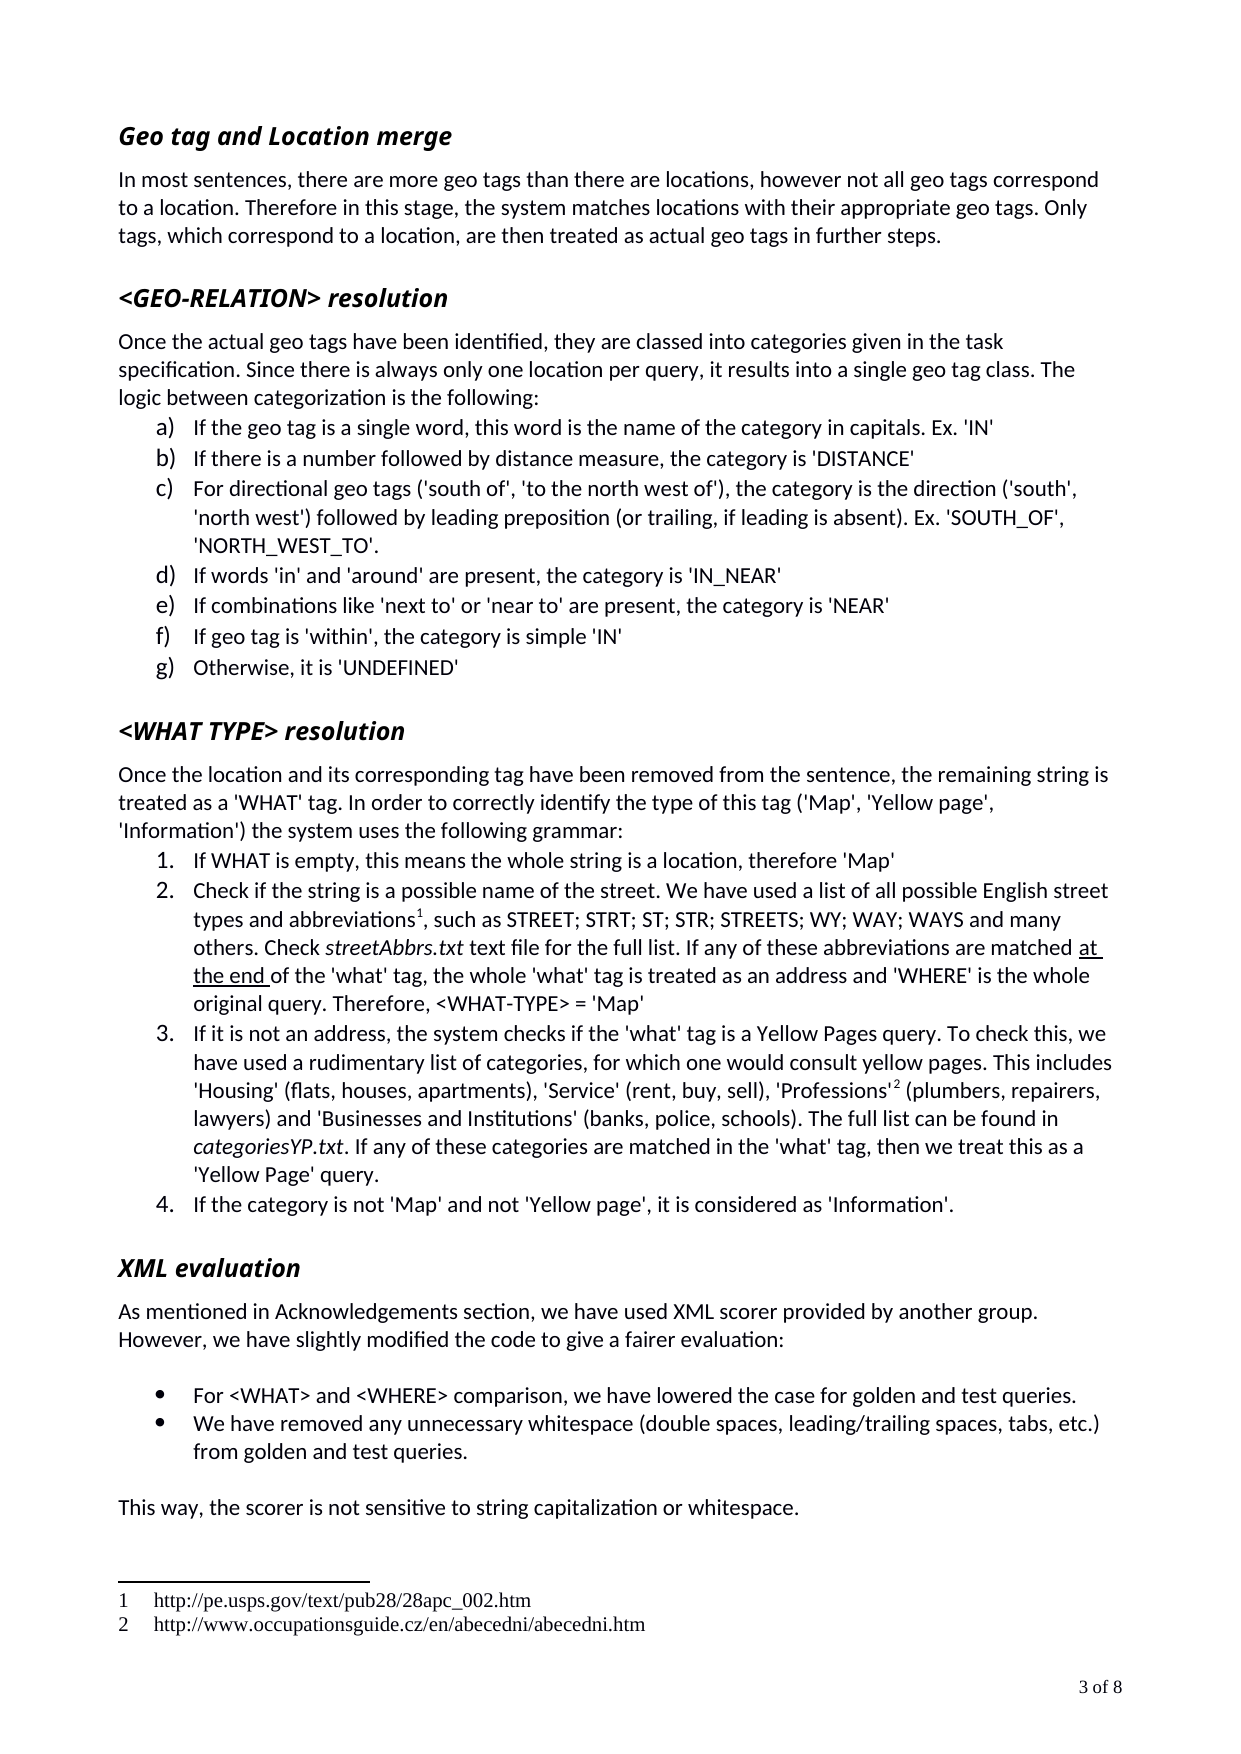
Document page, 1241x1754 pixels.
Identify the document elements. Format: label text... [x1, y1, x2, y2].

list If the category is not 'Map' and not 'Yellow page', it is considered as 'Information'. [156, 1188, 1122, 1218]
list Otherwise, it is 'UNDEFINED' [156, 651, 1122, 681]
list If WHAT is empty, this means the whole string is a location, therefore 'Map' [156, 844, 1122, 874]
text In most sentences, there are more geo tags than there are locations, however not all geo tags correspond to a location. Therefore in this stage, the system matches locations with their appropriate geo tags. Only tags, which correspond to a location, are then treated as actual geo tags in further steps. [118, 165, 1122, 249]
text Once the location and its corresponding tag have been removed from the sentence, the remaining string is treated as a 'WHAT' tag. In order to correctly identify the type of this tag ('Map', 'Yellow page', 'Information') the system uses the following grammar: [118, 760, 1122, 844]
subtitle XML evaluation [118, 1251, 1122, 1284]
text Once the actual geo tags have been identified, they are classed into categories given in the task specification. Since there is always only one location per query, it results into a single geo tag class. The logic between categorization is the following: [118, 327, 1122, 412]
list If there is a number followed by distance measure, the category is 'DISTANCE' [156, 442, 1122, 473]
list If geo tag is 'within', the category is simple 'IN' [156, 620, 1122, 651]
list If the geo tag is a single word, this word is the name of the category in capitals. Ex. 'IN' [156, 412, 1122, 442]
subtitle Geo tag and Location merge [118, 118, 1122, 152]
subtitle <WHAT TYPE> resolution [118, 713, 1122, 747]
list Check if the string is a possible name of the street. We have used a list of all possible English street types and abbreviations, such as STREET; STRT; ST; STR; STREETS; WY; WAY; WAYS and many others. Check streetAbbrs.txt text file for the full list. If any of these abbreviations are matched at the end of the 'what' tag, the whole 'what' tag is treated as an address and 'WHERE' is the whole original query. Therefore, <WHAT-TYPE> = 'Map' [156, 874, 1122, 1017]
list We have removed any unnecessary whitespace (double spaces, leading/trailing spaces, tabs, etc.) from golden and test queries. [156, 1409, 1122, 1465]
text As mentioned in Acknowledgements section, we have used XML scorer provided by another group. However, we have slightly modified the code to give a fairer evaluation: [118, 1297, 1122, 1353]
list If words 'in' and 'around' are present, the category is 'IN_NEAR' [156, 559, 1122, 590]
text This way, the scorer is not sensitive to string capitalization or whitespace. [118, 1493, 1122, 1521]
list If it is not an address, the system checks if the 'what' tag is a Yellow Pages query. To check this, we have used a rudimentary list of categories, for which one would consult yellow pages. This includes 'Housing' (flats, houses, apartments), 'Service' (rent, buy, sell), 'Professions' (plumbers, repairers, lawyers) and 'Businesses and Institutions' (banks, police, schools). The full list can be found in categoriesYP.txt. If any of these categories are matched in the 'what' tag, then we treat this as a 'Yellow Page' query. [156, 1017, 1122, 1188]
list For <WHAT> and <WHERE> comparison, we have lowered the case for golden and test queries. [156, 1381, 1122, 1409]
list For directional geo tags ('south of', 'to the north west of'), the category is the direction ('south', 'north west') followed by leading preposition (or trailing, if leading is absent). Ex. 'SOUTH_OF', 'NORTH_WEST_TO'. [156, 473, 1122, 559]
list If combinations like 'next to' or 'near to' are present, the category is 'NEAR' [156, 590, 1122, 620]
subtitle <GEO-RELATION> resolution [118, 281, 1122, 315]
